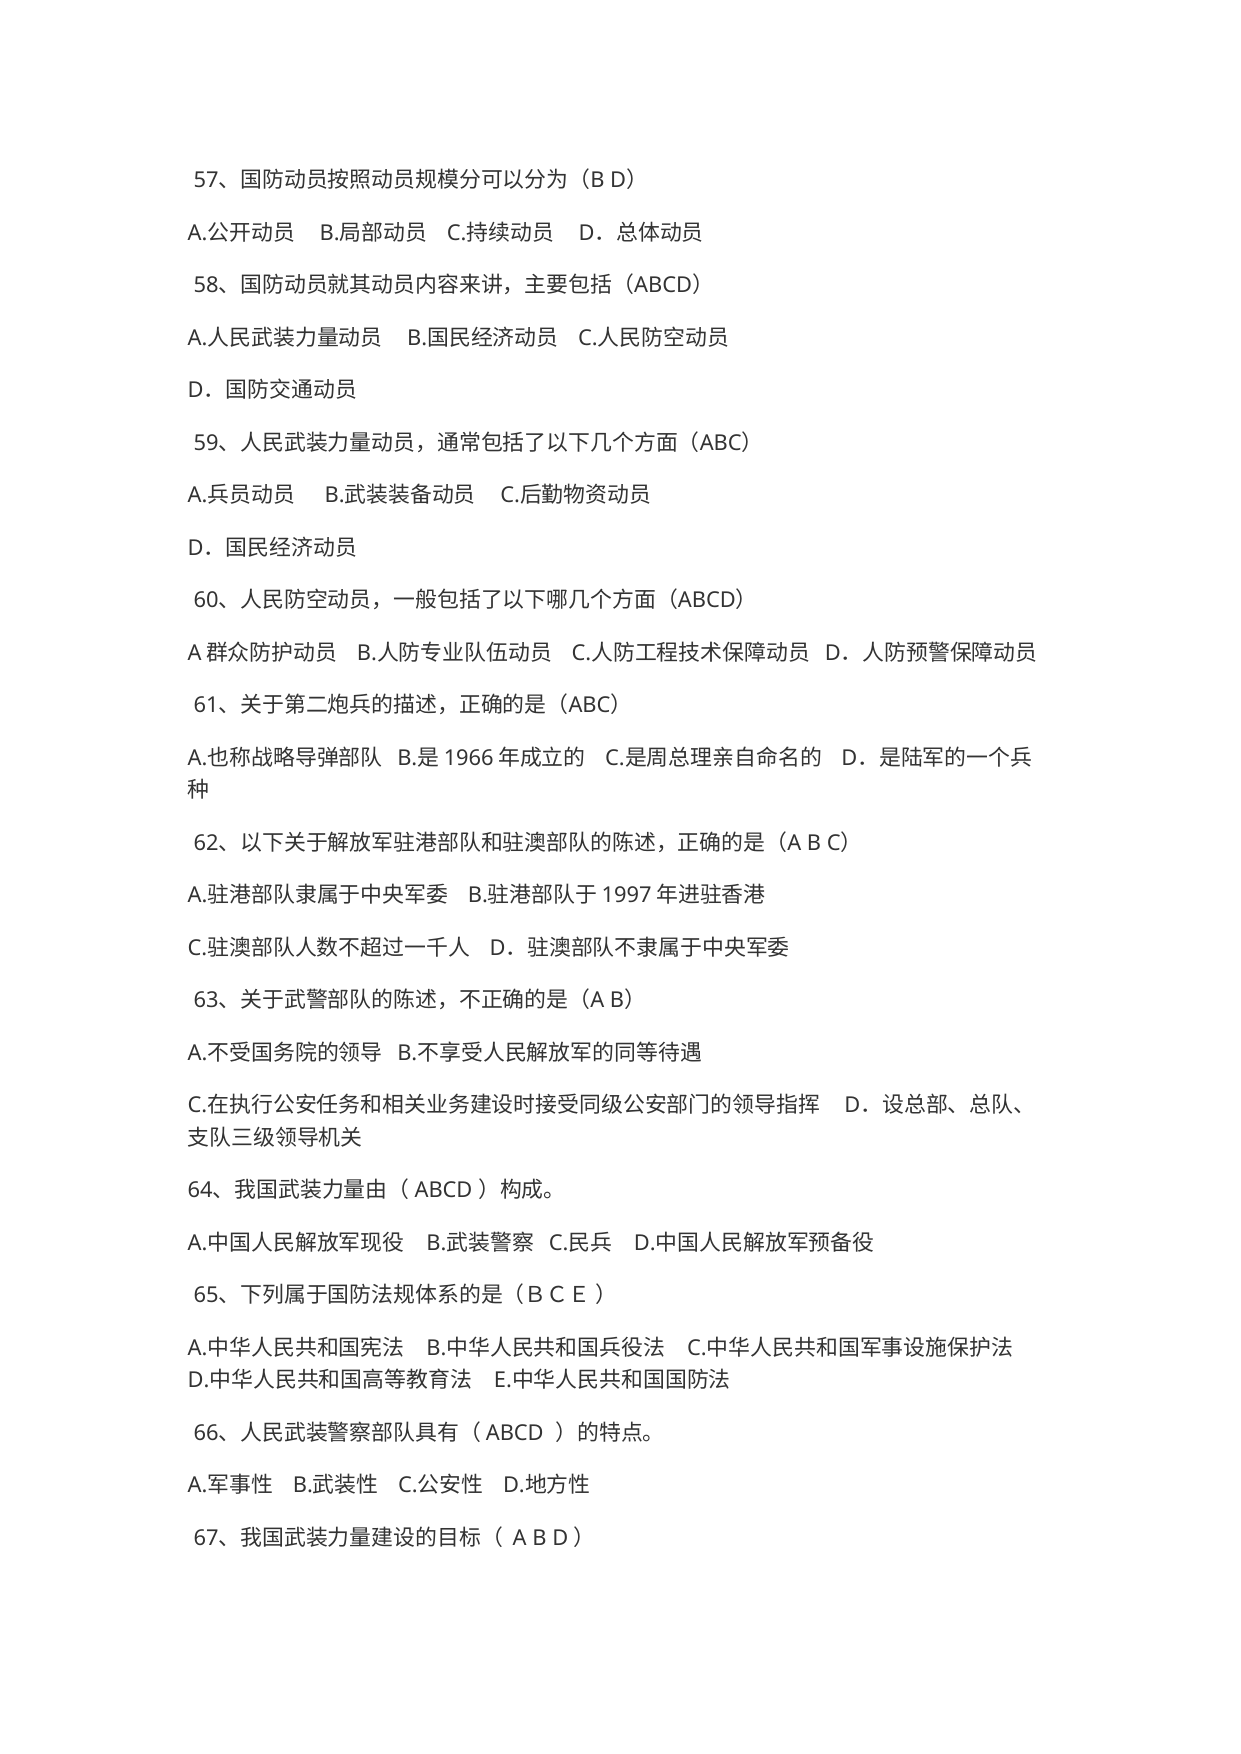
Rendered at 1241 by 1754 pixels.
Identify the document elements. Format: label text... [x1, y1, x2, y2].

text 63、关于武警部队的陈述，不正确的是（A B） [187, 982, 1053, 1014]
text A群众防护动员 B.人防专业队伍动员 C.人防工程技术保障动员 D．人防预警保障动员 [187, 634, 1053, 667]
text 60、人民防空动员，一般包括了以下哪几个方面（ABCD） [187, 582, 1053, 614]
text A.公开动员 B.局部动员 C.持续动员 D．总体动员 [187, 214, 1053, 247]
text 64、我国武装力量由（ ABCD ）构成。 [187, 1172, 1053, 1204]
text A.人民武装力量动员 B.国民经济动员 C.人民防空动员 [187, 319, 1053, 352]
text A.中国人民解放军现役 B.武装警察 C.民兵 D.中国人民解放军预备役 [187, 1224, 1053, 1257]
text A.中华人民共和国宪法 B.中华人民共和国兵役法 C.中华人民共和国军事设施保护法 D.中华人民共和国高等教育法 E.中华人民共和国国防法 [187, 1329, 1053, 1394]
text 66、人民武装警察部队具有（ ABCD ）的特点。 [187, 1414, 1053, 1447]
text 57、国防动员按照动员规模分可以分为（B D） [187, 162, 1053, 194]
text A.也称战略导弹部队 B.是1966年成立的 C.是周总理亲自命名的 D．是陆军的一个兵种 [187, 739, 1053, 804]
text A.兵员动员 B.武装装备动员 C.后勤物资动员 [187, 477, 1053, 509]
text A.驻港部队隶属于中央军委 B.驻港部队于1997年进驻香港 [187, 877, 1053, 909]
text C.在执行公安任务和相关业务建设时接受同级公安部门的领导指挥 D．设总部、总队、支队三级领导机关 [187, 1087, 1053, 1152]
text 59、人民武装力量动员，通常包括了以下几个方面（ABC） [187, 424, 1053, 457]
text 58、国防动员就其动员内容来讲，主要包括（ABCD） [187, 267, 1053, 299]
text D．国防交通动员 [187, 372, 1053, 404]
text A.不受国务院的领导 B.不享受人民解放军的同等待遇 [187, 1034, 1053, 1067]
text D．国民经济动员 [187, 529, 1053, 562]
text 65、下列属于国防法规体系的是（ＢＣＥ ） [187, 1277, 1053, 1309]
text 62、以下关于解放军驻港部队和驻澳部队的陈述，正确的是（A B C） [187, 824, 1053, 857]
text A.军事性 B.武装性 C.公安性 D.地方性 [187, 1467, 1053, 1499]
text C.驻澳部队人数不超过一千人 D．驻澳部队不隶属于中央军委 [187, 929, 1053, 962]
text 67、我国武装力量建设的目标（ A B D ） [187, 1519, 1053, 1552]
text 61、关于第二炮兵的描述，正确的是（ABC） [187, 687, 1053, 719]
